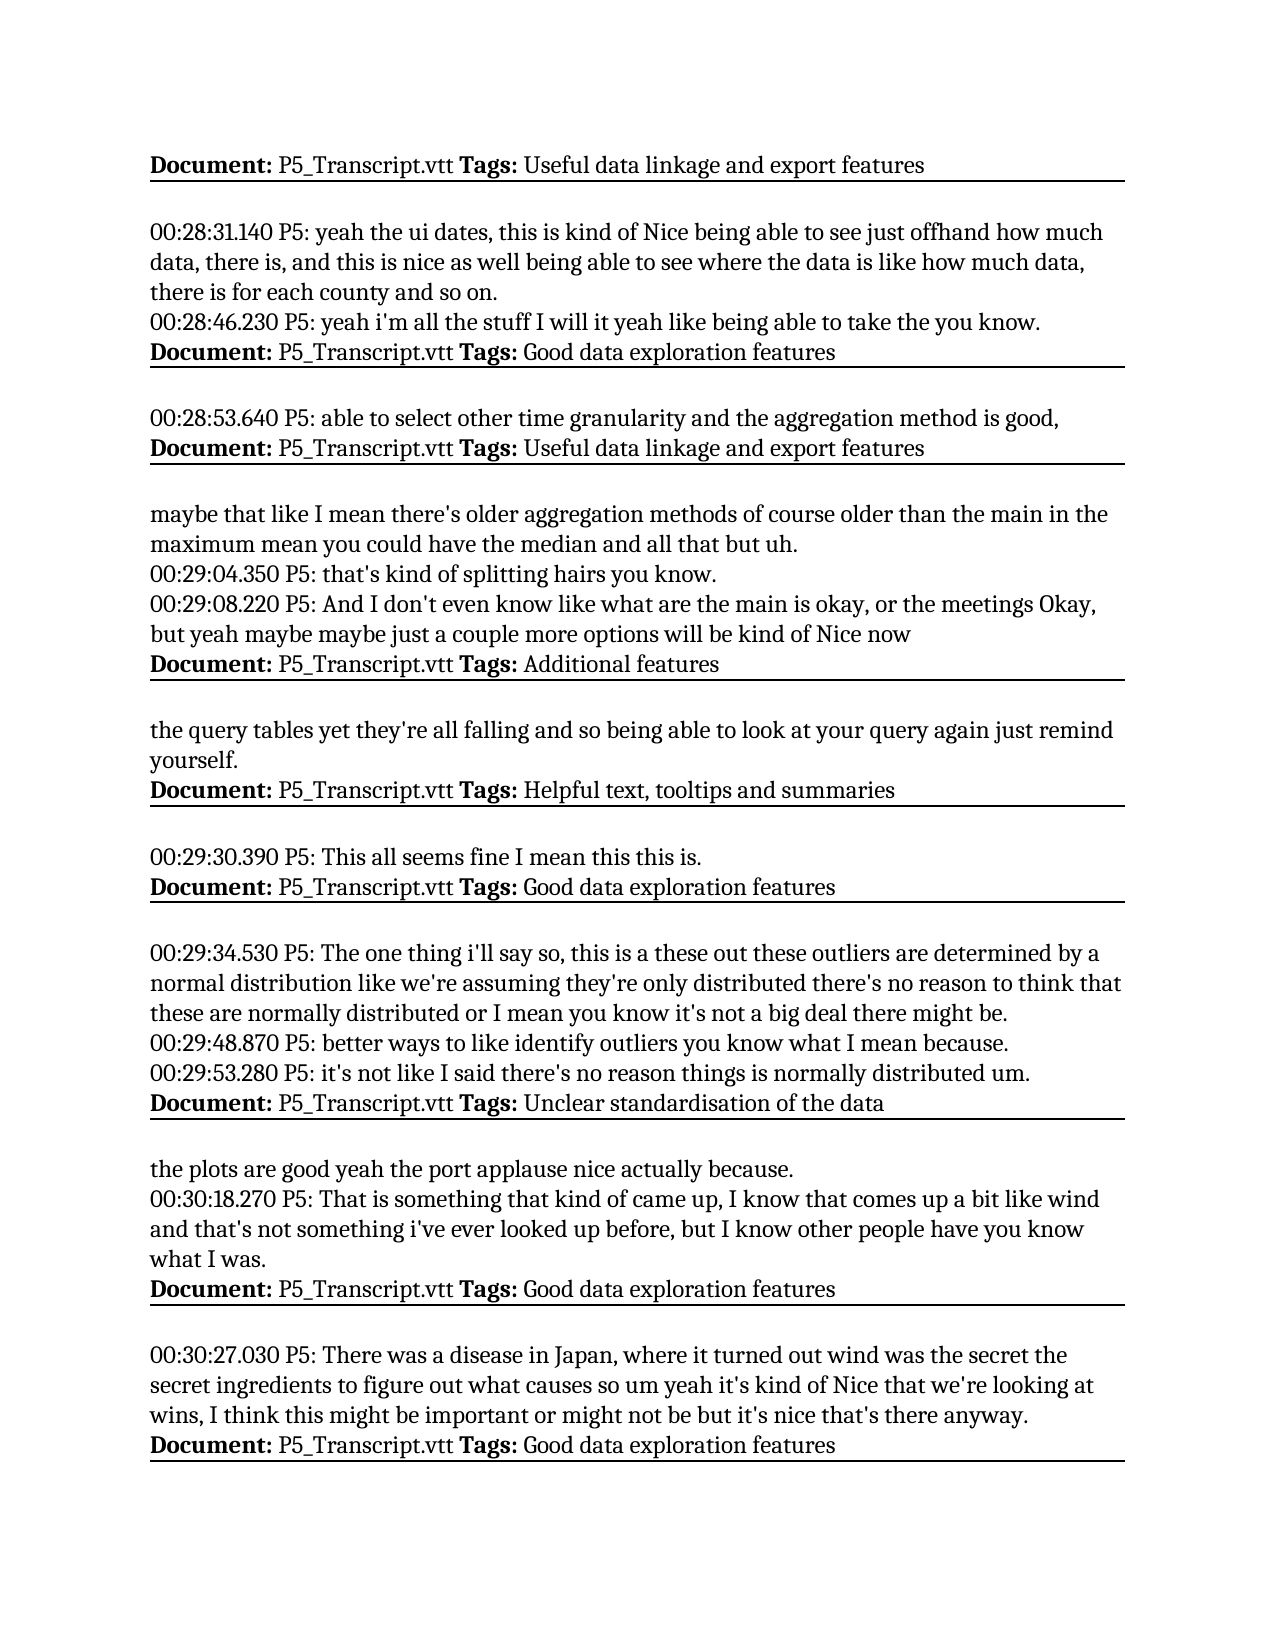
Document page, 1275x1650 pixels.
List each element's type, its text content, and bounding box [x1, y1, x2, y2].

text Document: P5_Transcript.vtt Tags: Helpful text, tooltips and summaries [150, 775, 1125, 805]
text maybe that like I mean there's older aggregation methods of course older than the main in the maximum mean you could have the median and all that but uh. [150, 499, 1125, 559]
text Document: P5_Transcript.vtt Tags: Good data exploration features [150, 336, 1125, 366]
text Document: P5_Transcript.vtt Tags: Additional features [150, 649, 1125, 679]
text 00:30:18.270 P5: That is something that kind of came up, I know that comes up a bit like wind and that's not something i've ever looked up before, but I know other people have you know what I was. [150, 1184, 1125, 1274]
text 00:29:34.530 P5: The one thing i'll say so, this is a these out these outliers are determined by a normal distribution like we're assuming they're only distributed there's no reason to think that these are normally distributed or I mean you know it's not a big deal there might be. [150, 937, 1125, 1027]
text Document: P5_Transcript.vtt Tags: Good data exploration features [150, 1274, 1125, 1304]
text the query tables yet they're all falling and so being able to look at your query again just remind yourself. [150, 715, 1125, 775]
text the plots are good yeah the port applause nice actually because. [150, 1154, 1125, 1184]
text 00:29:48.870 P5: better ways to like identify outliers you know what I mean because. [150, 1027, 1125, 1057]
text Document: P5_Transcript.vtt Tags: Unclear standardisation of the data [150, 1087, 1125, 1117]
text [150, 1430, 1125, 1460]
text 00:28:53.640 P5: able to select other time granularity and the aggregation method is good, [150, 402, 1125, 432]
text Document: P5_Transcript.vtt Tags: Useful data linkage and export features [150, 150, 1125, 180]
text 00:30:27.030 P5: There was a disease in Japan, where it turned out wind was the secret the secret ingredients to figure out what causes so um yeah it's kind of Nice that we're looking at wins, I think this might be important or might not be but it's nice that's there anyway. [150, 1340, 1125, 1430]
text 00:29:30.390 P5: This all seems fine I mean this this is. [150, 841, 1125, 871]
text Document: P5_Transcript.vtt Tags: Good data exploration features [150, 871, 1125, 901]
text 00:28:31.140 P5: yeah the ui dates, this is kind of Nice being able to see just offhand how much data, there is, and this is nice as well being able to see where the data is like how much data, there is for each county and so on. [150, 216, 1125, 306]
text 00:29:04.350 P5: that's kind of splitting hairs you know. [150, 559, 1125, 589]
text 00:29:08.220 P5: And I don't even know like what are the main is okay, or the meetings Okay, but yeah maybe maybe just a couple more options will be kind of Nice now [150, 589, 1125, 649]
text 00:28:46.230 P5: yeah i'm all the stuff I will it yeah like being able to take the you know. [150, 306, 1125, 336]
text Document: P5_Transcript.vtt Tags: Useful data linkage and export features [150, 432, 1125, 462]
text 00:29:53.280 P5: it's not like I said there's no reason things is normally distributed um. [150, 1057, 1125, 1087]
